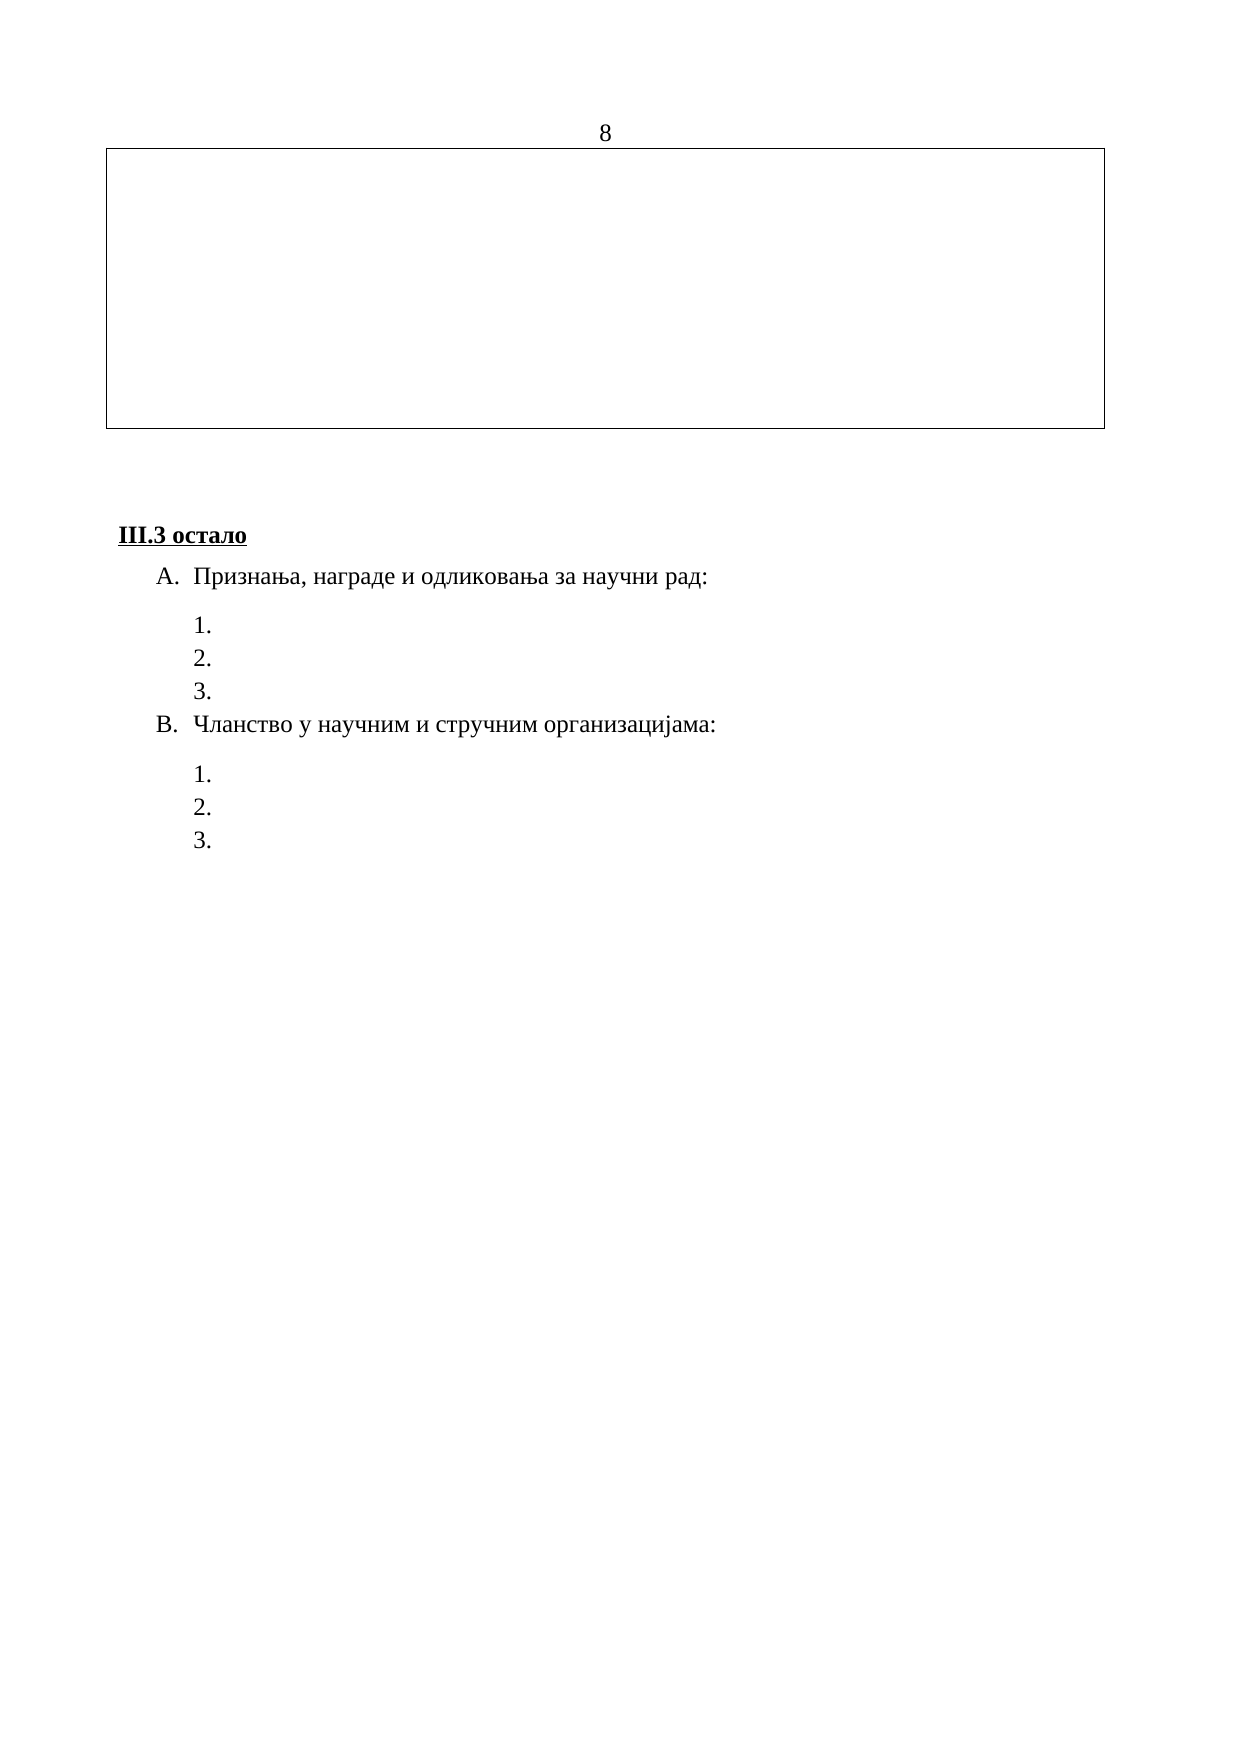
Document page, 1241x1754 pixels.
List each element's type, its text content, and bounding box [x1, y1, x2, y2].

text III.3 остало [118, 520, 1092, 548]
text 2. [193, 792, 1092, 821]
list Признања, награде и одликовања за научни рад: [156, 561, 1092, 590]
text 1. [193, 759, 1092, 788]
text 3. [193, 676, 1092, 705]
text 2. [193, 643, 1092, 672]
table_header [107, 149, 1104, 428]
text 3. [193, 825, 1092, 853]
list Чланство у научним и стручним организацијама: [156, 709, 1092, 738]
text 1. [193, 611, 1092, 639]
